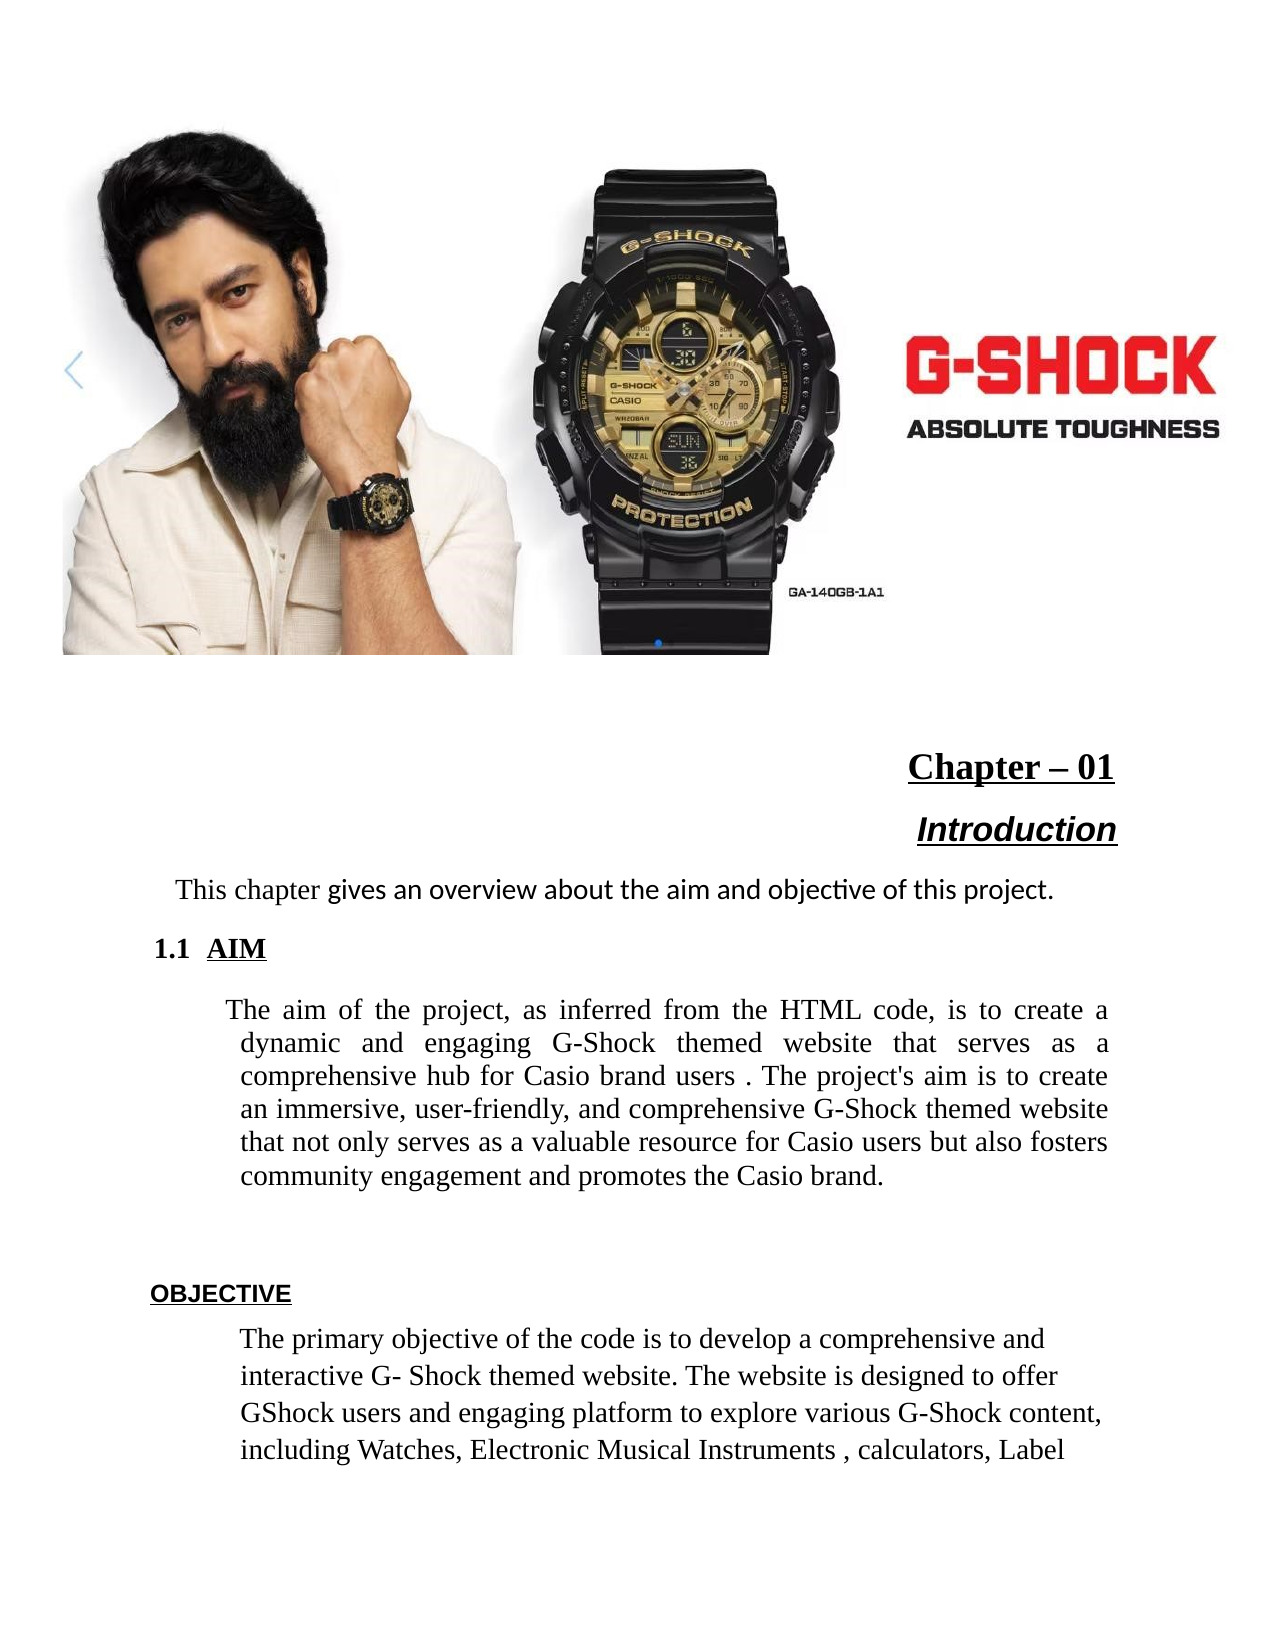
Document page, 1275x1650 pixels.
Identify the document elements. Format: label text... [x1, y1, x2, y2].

subtitle OBJECTIVE [150, 1279, 1134, 1308]
text This chapter gives an overview about the aim and objective of this project. [175, 871, 1134, 906]
picture [62, 56, 1239, 655]
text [239, 1321, 1124, 1466]
text Chapter – 01 Introduction [907, 744, 1134, 850]
text The aim of the project, as inferred from the HTML code, is to create a dynamic and engaging G-Shock themed website that serves as a comprehensive hub for Casio brand users . The project's aim is to create an immersive, user-friendly, and comprehensive G-Shock themed website that not only serves as a valuable resource for Casio users but also fosters community engagement and promotes the Casio brand. [225, 993, 1110, 1193]
text 1.1 AIM [148, 931, 1134, 964]
